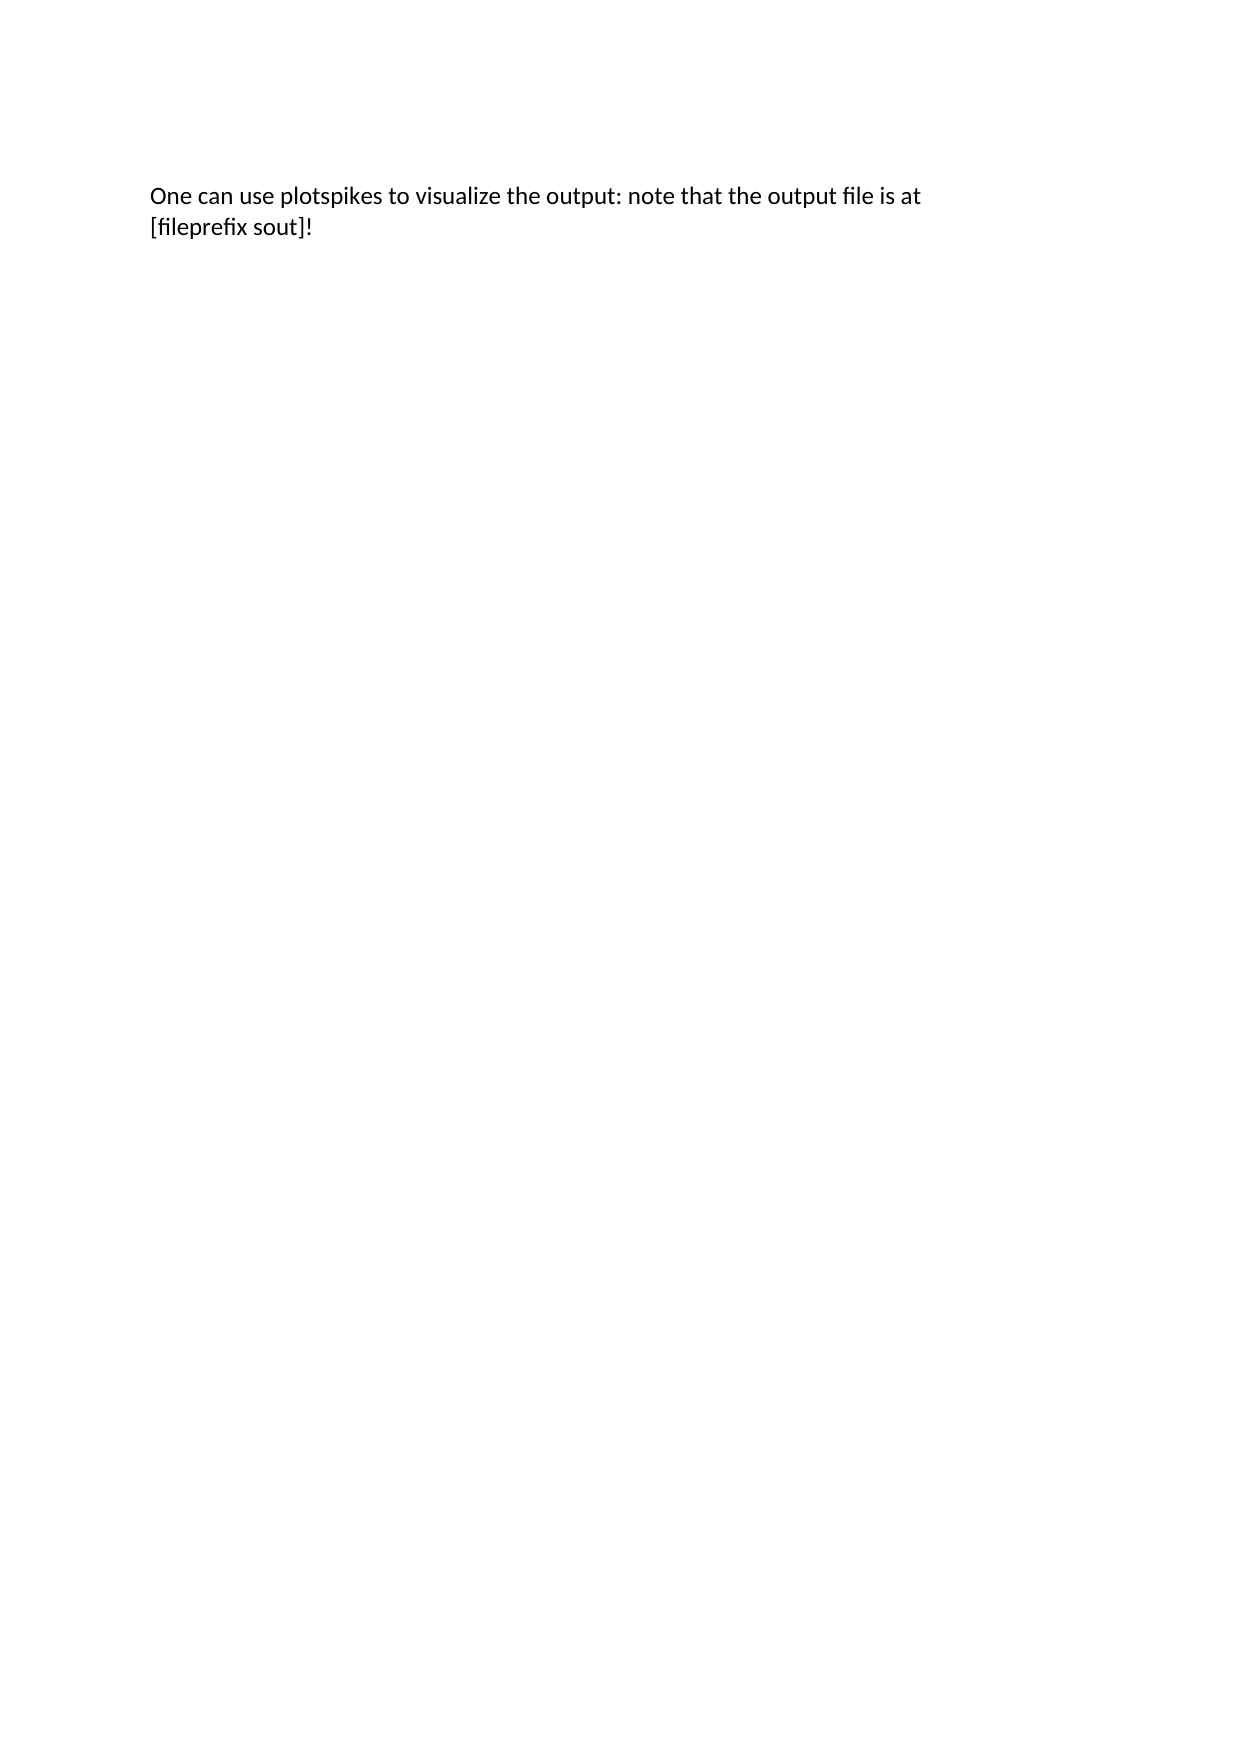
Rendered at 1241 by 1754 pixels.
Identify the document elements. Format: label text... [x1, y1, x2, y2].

text One can use plotspikes to visualize the output: note that the output file is at [150, 181, 1090, 211]
text [fileprefix sout]! [150, 211, 1090, 242]
